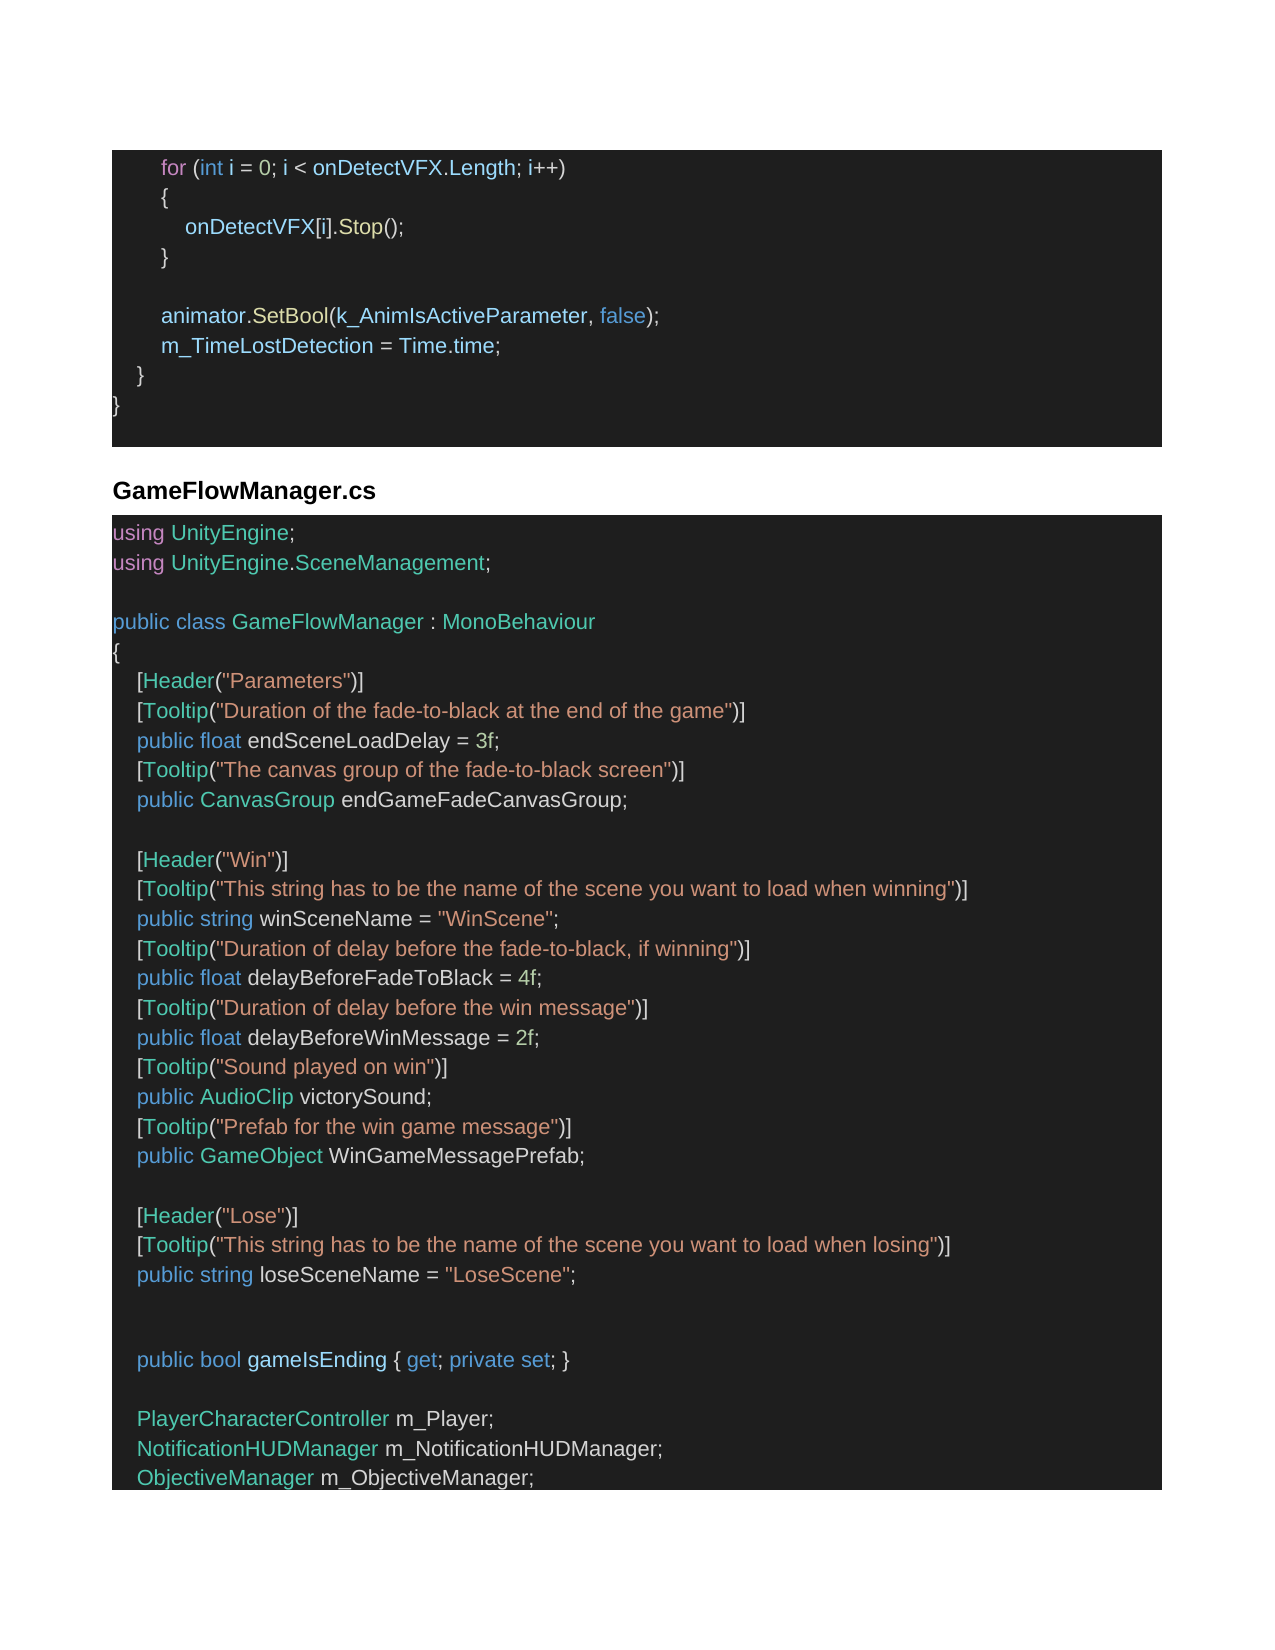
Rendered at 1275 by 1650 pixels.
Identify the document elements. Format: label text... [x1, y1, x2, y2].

text NotificationHUDManager m_NotificationHUDManager; [112, 1431, 1162, 1461]
text [Tooltip("This string has to be the name of the scene you want to load when winning")] [112, 872, 1162, 901]
text [Header("Parameters")] [112, 664, 1162, 693]
text [Tooltip("Duration of the fade-to-black at the end of the game")] [112, 693, 1162, 723]
text onDetectVFX[i].Stop(); [112, 209, 1162, 239]
text [Header("Win")] [112, 842, 1162, 872]
text [Tooltip("Duration of delay before the fade-to-black, if winning")] [112, 931, 1162, 961]
text PlayerCharacterController m_Player; [112, 1401, 1162, 1431]
text } [112, 387, 1162, 417]
text [Header("Lose")] [112, 1198, 1162, 1228]
text public CanvasGroup endGameFadeCanvasGroup; [112, 783, 1162, 812]
text public float delayBeforeWinMessage = 2f; [112, 1020, 1162, 1050]
text [Tooltip("The canvas group of the fade-to-black screen")] [112, 753, 1162, 783]
text public float endSceneLoadDelay = 3f; [112, 723, 1162, 753]
text m_TimeLostDetection = Time.time; [112, 328, 1162, 358]
text } [112, 239, 1162, 269]
text [Tooltip("Duration of delay before the win message")] [112, 990, 1162, 1020]
text public class GameFlowManager : MonoBehaviour [112, 604, 1162, 634]
text [Tooltip("Sound played on win")] [112, 1050, 1162, 1079]
text using UnityEngine; [112, 515, 1162, 545]
text [Tooltip("This string has to be the name of the scene you want to load when losing")] [112, 1228, 1162, 1258]
text public string loseSceneName = "LoseScene"; [112, 1258, 1162, 1287]
text } [112, 358, 1162, 387]
text public string winSceneName = "WinScene"; [112, 901, 1162, 931]
text for (int i = 0; i < onDetectVFX.Length; i++) [112, 150, 1162, 180]
text { [112, 180, 1162, 209]
text [Tooltip("Prefab for the win game message")] [112, 1109, 1162, 1139]
subtitle GameFlowManager.cs [112, 476, 1162, 505]
text { [112, 634, 1162, 664]
text public AudioClip victorySound; [112, 1079, 1162, 1109]
text using UnityEngine.SceneManagement; [112, 545, 1162, 575]
text public bool gameIsEnding { get; private set; } [112, 1342, 1162, 1372]
text animator.SetBool(k_AnimIsActiveParameter, false); [112, 298, 1162, 328]
text public GameObject WinGameMessagePrefab; [112, 1139, 1162, 1168]
text public float delayBeforeFadeToBlack = 4f; [112, 961, 1162, 990]
text ObjectiveManager m_ObjectiveManager; [112, 1461, 1162, 1490]
